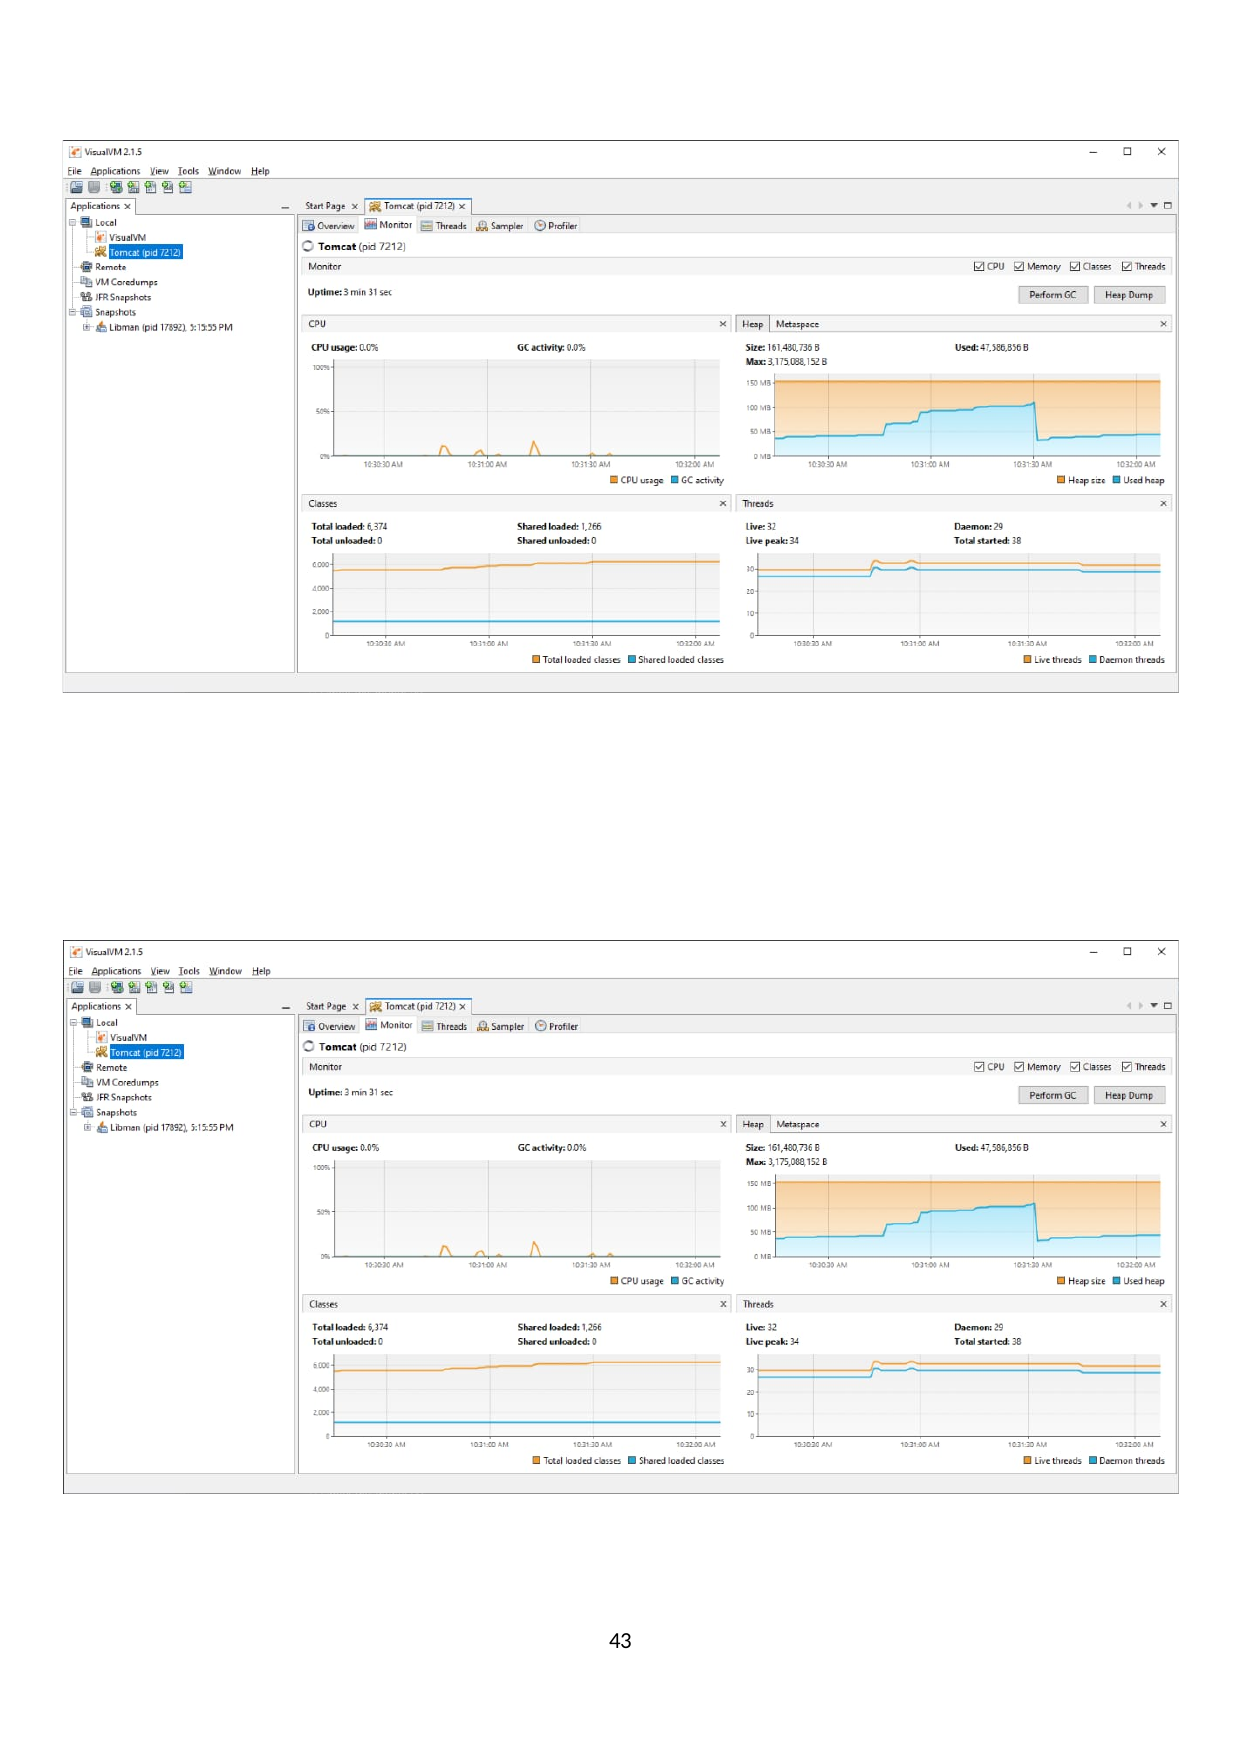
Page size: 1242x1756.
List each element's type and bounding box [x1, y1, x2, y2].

picture [63, 940, 1179, 1494]
picture [62, 140, 1179, 693]
